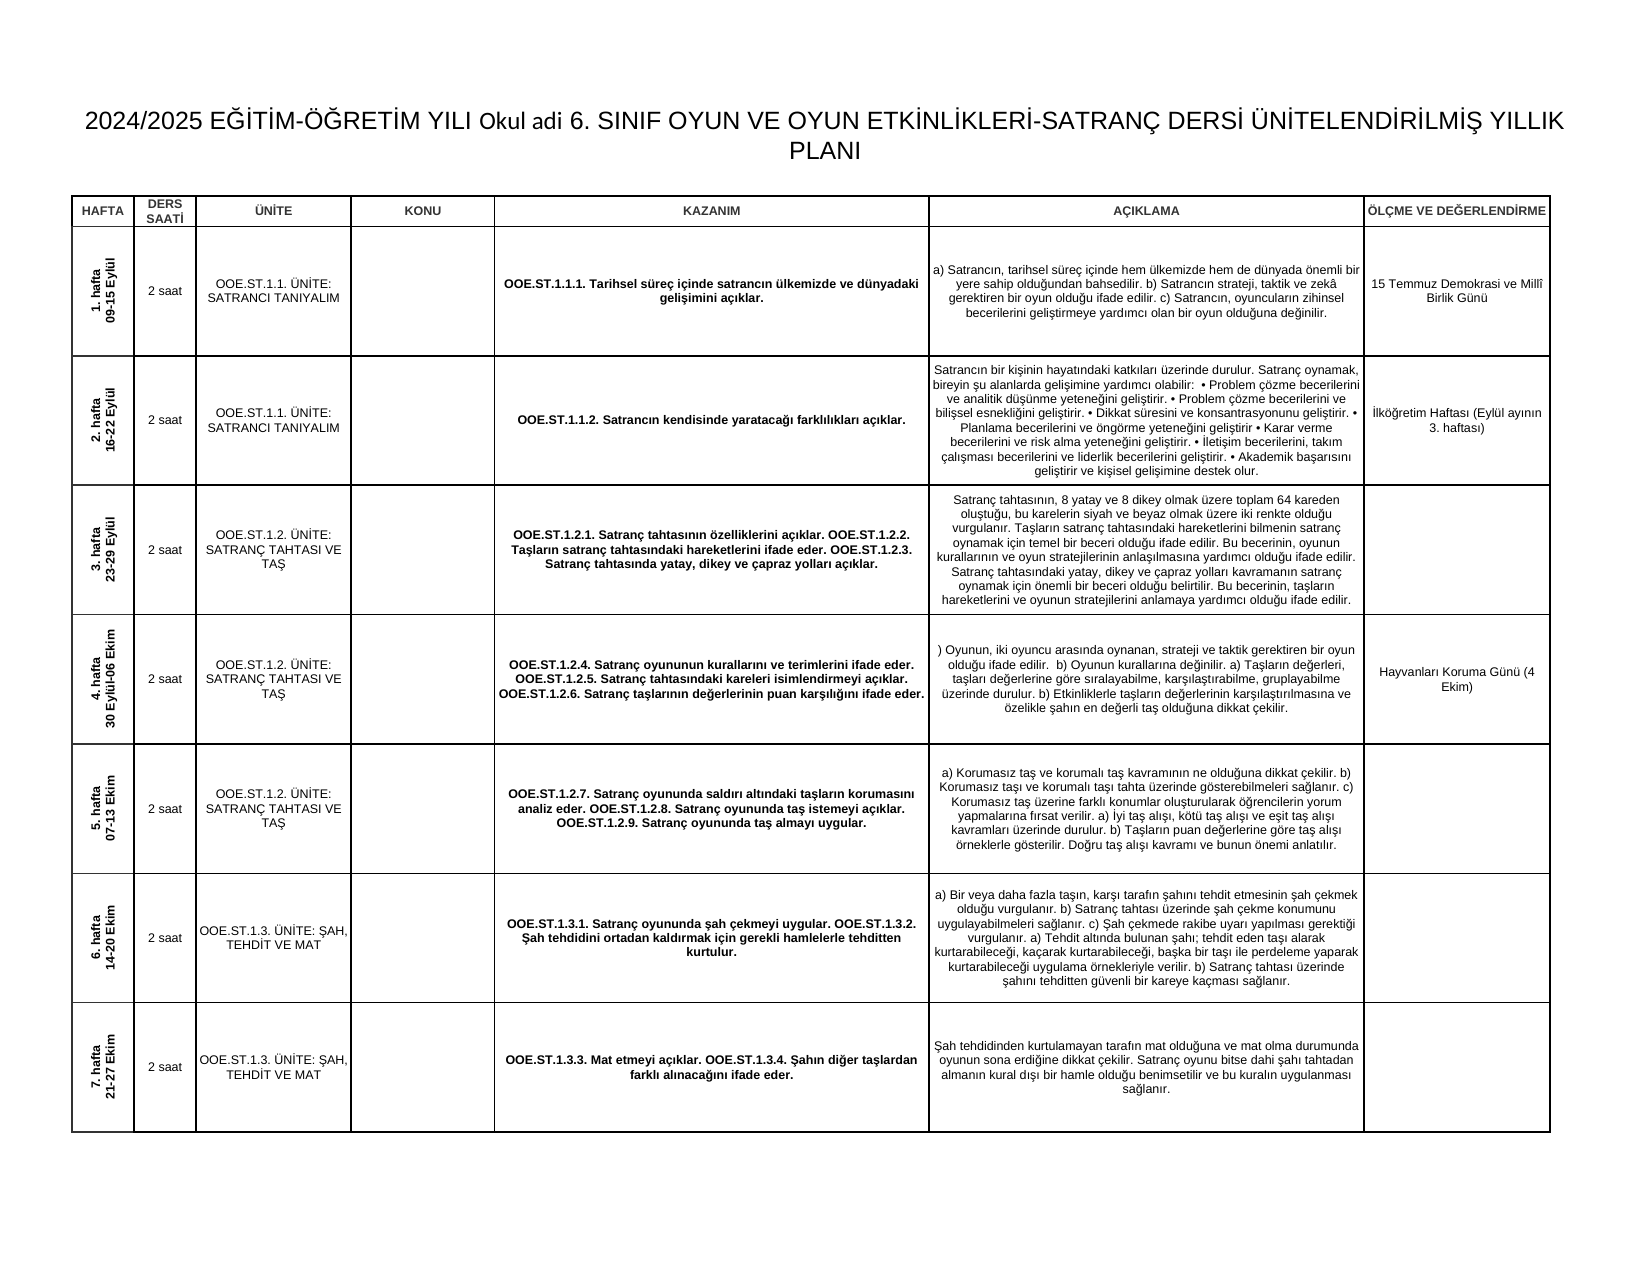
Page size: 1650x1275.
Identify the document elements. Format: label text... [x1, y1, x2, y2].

table_header AÇIKLAMA [930, 197, 1363, 226]
table_cell ) Oyunun, iki oyuncu arasında oynanan, strateji ve taktik gerektiren bir oyun olduğu ifade edilir. b) Oyunun kurallarına değinilir. a) Taşların değerleri, taşları değerlerine göre sıralayabilme, karşılaştırabilme, gruplayabilme üzerinde durulur. b) Etkinliklerle taşların değerlerinin karşılaştırılmasına ve özelikle şahın en değerli taş olduğuna dikkat çekilir. [930, 615, 1363, 743]
table_cell [352, 615, 494, 743]
table_cell OOE.ST.1.2. ÜNİTE: SATRANÇ TAHTASI VE TAŞ [197, 745, 350, 872]
table_cell OOE.ST.1.2. ÜNİTE: SATRANÇ TAHTASI VE TAŞ [197, 486, 350, 614]
table_header KONU [352, 197, 494, 226]
table_cell OOE.ST.1.1. ÜNİTE: SATRANCI TANIYALIM [197, 227, 350, 355]
table_cell [1365, 874, 1549, 1002]
table_cell OOE.ST.1.3. ÜNİTE: ŞAH, TEHDİT VE MAT [197, 874, 350, 1002]
table_cell [352, 486, 494, 614]
table_cell [352, 357, 494, 484]
table_cell a) Satrancın, tarihsel süreç içinde hem ülkemizde hem de dünyada önemli bir yere sahip olduğundan bahsedilir. b) Satrancın strateji, taktik ve zekâ gerektiren bir oyun olduğu ifade edilir. c) Satrancın, oyuncuların zihinsel becerilerini geliştirmeye yardımcı olan bir oyun olduğuna değinilir. [930, 227, 1363, 355]
table_cell İlköğretim Haftası (Eylül ayının 3. haftası) [1365, 357, 1549, 484]
table_cell Satranç tahtasının, 8 yatay ve 8 dikey olmak üzere toplam 64 kareden oluştuğu, bu karelerin siyah ve beyaz olmak üzere iki renkte olduğu vurgulanır. Taşların satranç tahtasındaki hareketlerini bilmenin satranç oynamak için temel bir beceri olduğu ifade edilir. Bu becerinin, oyunun kurallarının ve oyun stratejilerinin anlaşılmasına yardımcı olduğu ifade edilir. Satranç tahtasındaki yatay, dikey ve çapraz yolları kavramanın satranç oynamak için önemli bir beceri olduğu belirtilir. Bu becerinin, taşların hareketlerini ve oyunun stratejilerini anlamaya yardımcı olduğu ifade edilir. [930, 486, 1363, 614]
table_cell 2 saat [135, 1003, 195, 1131]
table_cell 15 Temmuz Demokrasi ve Millî Birlik Günü [1365, 227, 1549, 355]
table_cell 7. hafta 21-27 Ekim [73, 1003, 133, 1131]
table_header HAFTA [73, 197, 133, 226]
table_cell 3. hafta 23-29 Eylül [73, 486, 133, 614]
table_cell 1. hafta 09-15 Eylül [73, 227, 133, 355]
table_cell OOE.ST.1.3.1. Satranç oyununda şah çekmeyi uygular. OOE.ST.1.3.2. Şah tehdidini ortadan kaldırmak için gerekli hamlelerle tehditten kurtulur. [495, 874, 928, 1002]
table_cell 2 saat [135, 745, 195, 872]
table_cell 4. hafta 30 Eylül-06 Ekim [73, 615, 133, 743]
table_header DERS SAATİ [135, 197, 195, 226]
table_cell [352, 227, 494, 355]
table_header ÜNİTE [197, 197, 350, 226]
table_cell OOE.ST.1.2. ÜNİTE: SATRANÇ TAHTASI VE TAŞ [197, 615, 350, 743]
table_cell [1365, 486, 1549, 614]
table_cell Satrancın bir kişinin hayatındaki katkıları üzerinde durulur. Satranç oynamak, bireyin şu alanlarda gelişimine yardımcı olabilir: • Problem çözme becerilerini ve analitik düşünme yeteneğini geliştirir. • Problem çözme becerilerini ve bilişsel esnekliğini geliştirir. • Dikkat süresini ve konsantrasyonunu geliştirir. • Planlama becerilerini ve öngörme yeteneğini geliştirir • Karar verme becerilerini ve risk alma yeteneğini geliştirir. • İletişim becerilerini, takım çalışması becerilerini ve liderlik becerilerini geliştirir. • Akademik başarısını geliştirir ve kişisel gelişimine destek olur. [930, 357, 1363, 484]
table_cell OOE.ST.1.2.7. Satranç oyununda saldırı altındaki taşların korumasını analiz eder. OOE.ST.1.2.8. Satranç oyununda taş istemeyi açıklar. OOE.ST.1.2.9. Satranç oyununda taş almayı uygular. [495, 745, 928, 872]
table_cell OOE.ST.1.2.1. Satranç tahtasının özelliklerini açıklar. OOE.ST.1.2.2. Taşların satranç tahtasındaki hareketlerini ifade eder. OOE.ST.1.2.3. Satranç tahtasında yatay, dikey ve çapraz yolları açıklar. [495, 486, 928, 614]
table_cell 5. hafta 07-13 Ekim [73, 745, 133, 872]
table_header ÖLÇME VE DEĞERLENDİRME [1365, 197, 1549, 226]
table_cell OOE.ST.1.1.1. Tarihsel süreç içinde satrancın ülkemizde ve dünyadaki gelişimini açıklar. [495, 227, 928, 355]
table_cell OOE.ST.1.3. ÜNİTE: ŞAH, TEHDİT VE MAT [197, 1003, 350, 1131]
table_cell a) Bir veya daha fazla taşın, karşı tarafın şahını tehdit etmesinin şah çekmek olduğu vurgulanır. b) Satranç tahtası üzerinde şah çekme konumunu uygulayabilmeleri sağlanır. c) Şah çekmede rakibe uyarı yapılması gerektiği vurgulanır. a) Tehdit altında bulunan şahı; tehdit eden taşı alarak kurtarabileceği, kaçarak kurtarabileceği, başka bir taşı ile perdeleme yaparak kurtarabileceği uygulama örnekleriyle verilir. b) Satranç tahtası üzerinde şahını tehditten güvenli bir kareye kaçması sağlanır. [930, 874, 1363, 1002]
table_cell [352, 874, 494, 1002]
table_cell a) Korumasız taş ve korumalı taş kavramının ne olduğuna dikkat çekilir. b) Korumasız taşı ve korumalı taşı tahta üzerinde gösterebilmeleri sağlanır. c) Korumasız taş üzerine farklı konumlar oluşturularak öğrencilerin yorum yapmalarına fırsat verilir. a) İyi taş alışı, kötü taş alışı ve eşit taş alışı kavramları üzerinde durulur. b) Taşların puan değerlerine göre taş alışı örneklerle gösterilir. Doğru taş alışı kavramı ve bunun önemi anlatılır. [930, 745, 1363, 872]
table_cell OOE.ST.1.1. ÜNİTE: SATRANCI TANIYALIM [197, 357, 350, 484]
table_cell 2 saat [135, 486, 195, 614]
table_cell OOE.ST.1.3.3. Mat etmeyi açıklar. OOE.ST.1.3.4. Şahın diğer taşlardan farklı alınacağını ifade eder. [495, 1003, 928, 1131]
table_header KAZANIM [495, 197, 928, 226]
table_cell 2 saat [135, 227, 195, 355]
table_cell 2 saat [135, 357, 195, 484]
table_cell 6. hafta 14-20 Ekim [73, 874, 133, 1002]
table_cell [352, 1003, 494, 1131]
table_cell Şah tehdidinden kurtulamayan tarafın mat olduğuna ve mat olma durumunda oyunun sona erdiğine dikkat çekilir. Satranç oyunu bitse dahi şahı tahtadan almanın kural dışı bir hamle olduğu benimsetilir ve bu kuralın uygulanması sağlanır. [930, 1003, 1363, 1131]
table_cell [1365, 1003, 1549, 1131]
table_cell 2 saat [135, 615, 195, 743]
table_cell Hayvanları Koruma Günü (4 Ekim) [1365, 615, 1549, 743]
table_cell OOE.ST.1.1.2. Satrancın kendisinde yaratacağı farklılıkları açıklar. [495, 357, 928, 484]
table_cell 2 saat [135, 874, 195, 1002]
table_cell [1365, 745, 1549, 872]
text 2024/2025 EĞİTİM-ÖĞRETİM YILI 6. SINIF OYUN VE OYUN ETKİNLİKLERİ-SATRANÇ DERSİ ÜNİTELENDİRİLMİŞ YILLIK PLANI [75, 106, 1575, 165]
table_cell [352, 745, 494, 872]
table_cell OOE.ST.1.2.4. Satranç oyununun kurallarını ve terimlerini ifade eder. OOE.ST.1.2.5. Satranç tahtasındaki kareleri isimlendirmeyi açıklar. OOE.ST.1.2.6. Satranç taşlarının değerlerinin puan karşılığını ifade eder. [495, 615, 928, 743]
table_cell 2. hafta 16-22 Eylül [73, 357, 133, 484]
